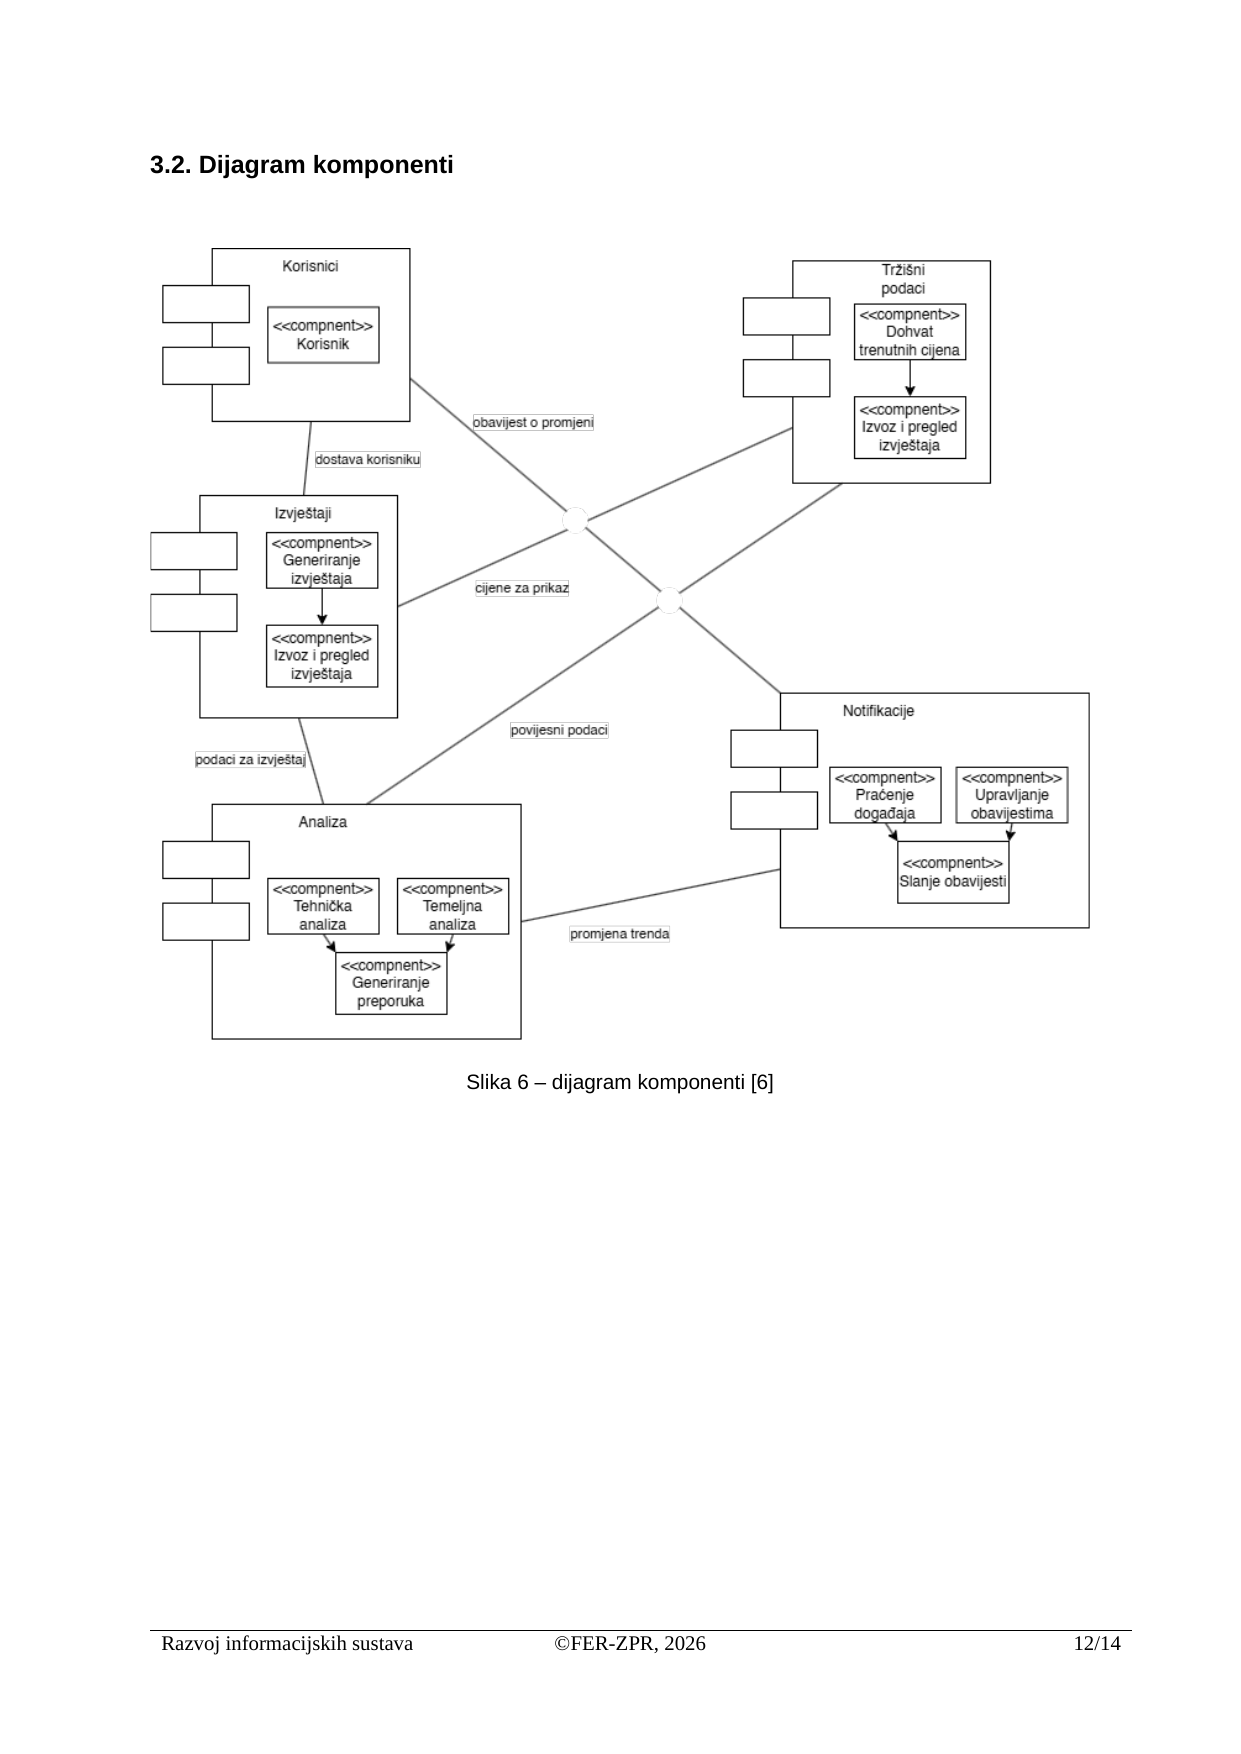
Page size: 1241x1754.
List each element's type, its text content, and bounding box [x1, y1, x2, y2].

text Slika 6 – dijagram komponenti [6] [150, 1070, 1090, 1094]
picture [150, 248, 1090, 1041]
subtitle Dijagram komponenti [150, 150, 1090, 179]
